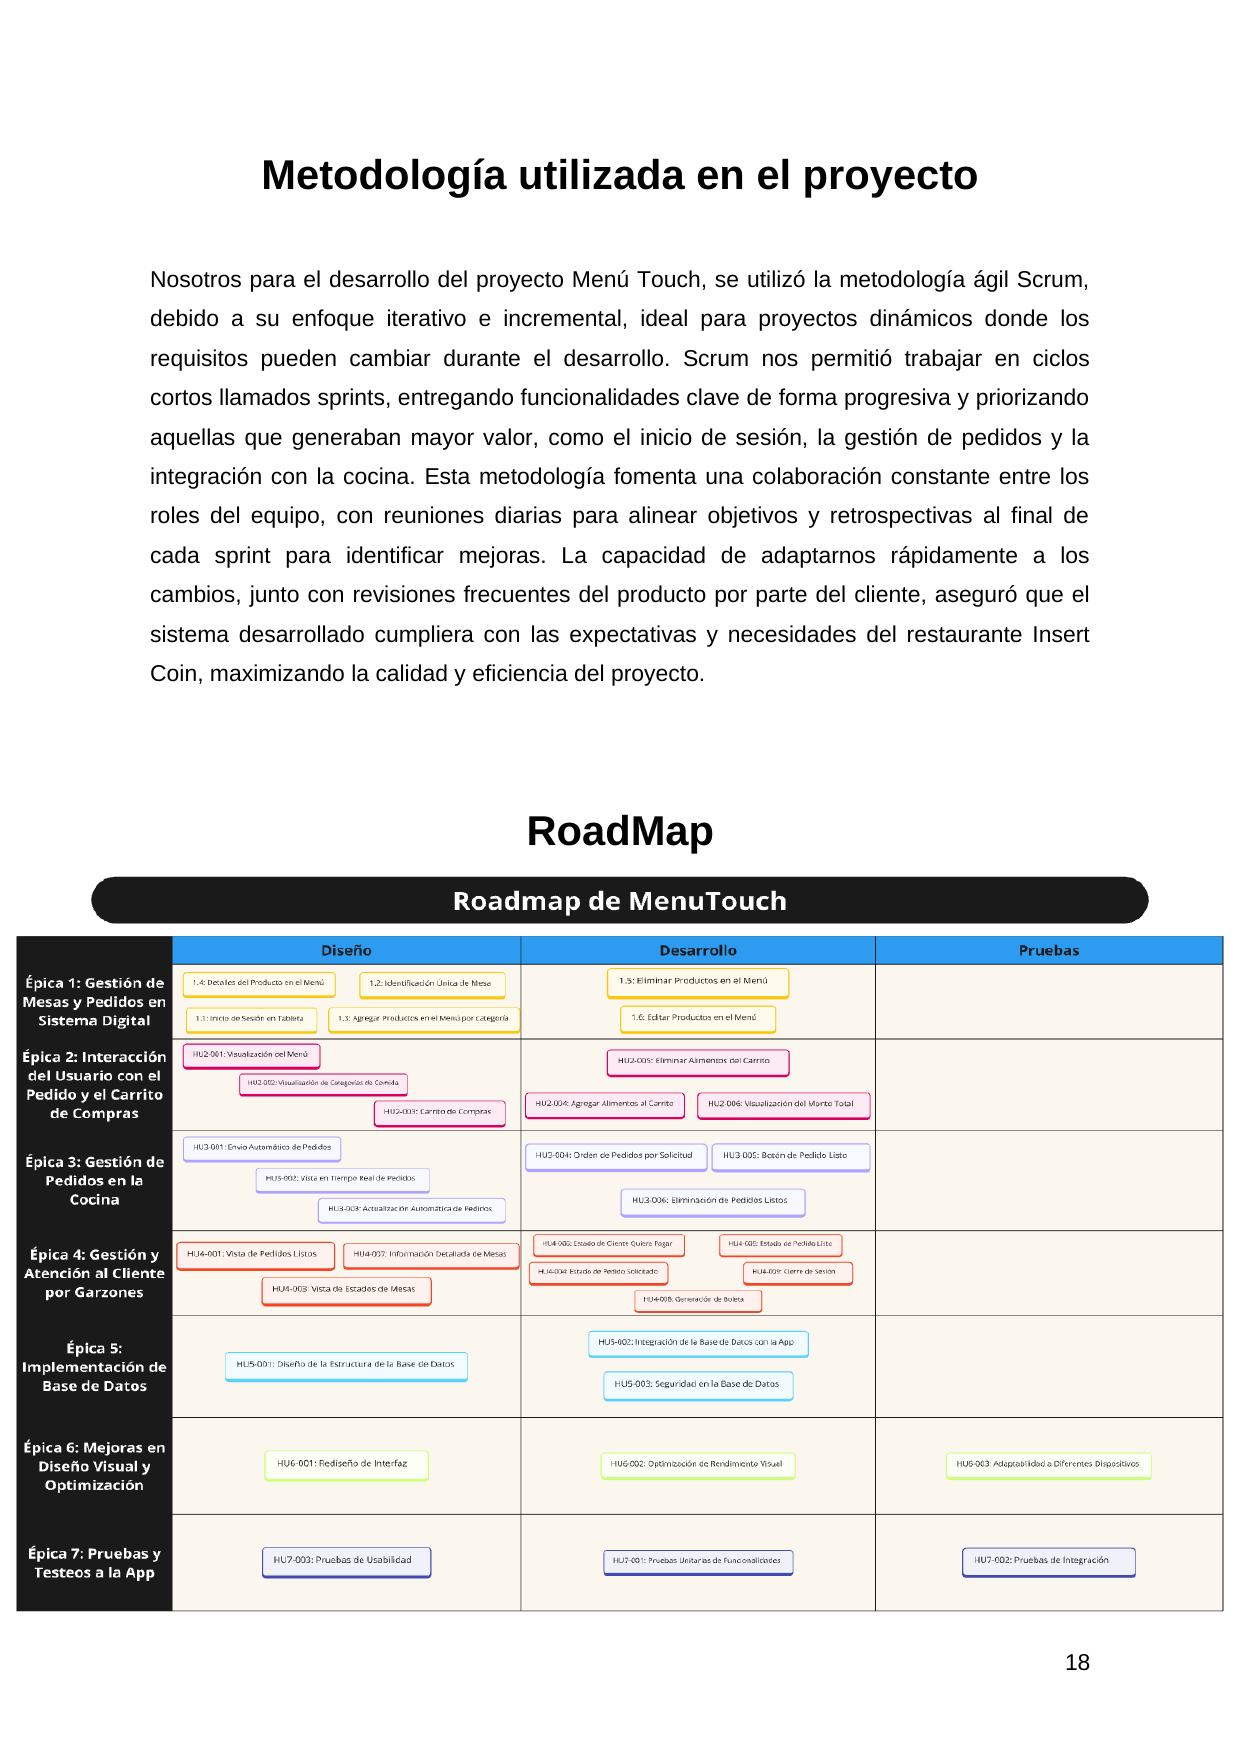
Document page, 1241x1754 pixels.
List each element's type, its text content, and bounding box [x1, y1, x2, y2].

picture [13, 873, 1226, 1615]
text Nosotros para el desarrollo del proyecto Menú Touch, se utilizó la metodología ágil Scrum, debido a su enfoque iterativo e incremental, ideal para proyectos dinámicos donde los requisitos pueden cambiar durante el desarrollo. Scrum nos permitió trabajar en ciclos cortos llamados sprints, entregando funcionalidades clave de forma progresiva y priorizando aquellas que generaban mayor valor, como el inicio de sesión, la gestión de pedidos y la integración con la cocina. Esta metodología fomenta una colaboración constante entre los roles del equipo, con reuniones diarias para alinear objetivos y retrospectivas al final de cada sprint para identificar mejoras. La capacidad de adaptarnos rápidamente a los cambios, junto con revisiones frecuentes del producto por parte del cliente, aseguró que el sistema desarrollado cumpliera con las expectativas y necesidades del restaurante Insert Coin, maximizando la calidad y eficiencia del proyecto. [150, 266, 1090, 687]
subtitle RoadMap [150, 806, 1090, 854]
subtitle Metodología utilizada en el proyecto [150, 150, 1090, 198]
